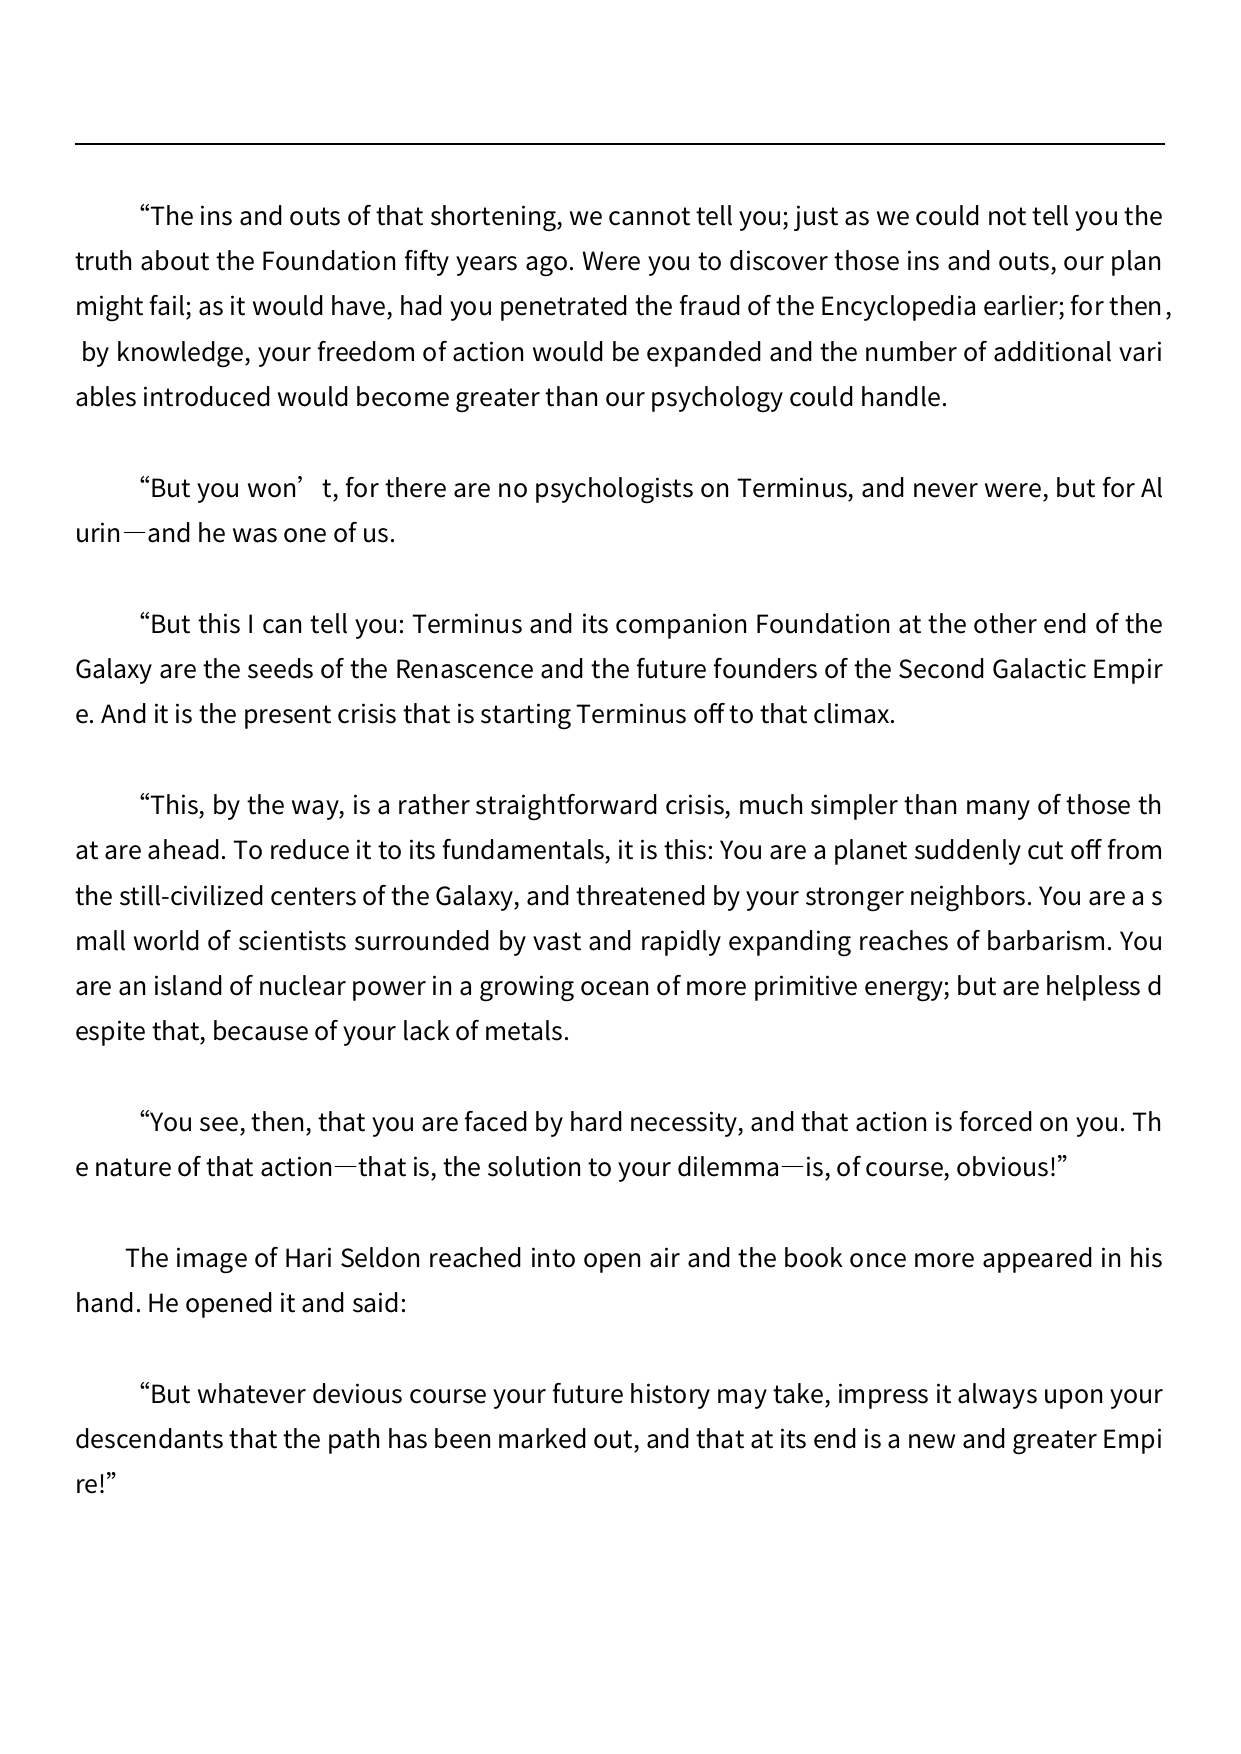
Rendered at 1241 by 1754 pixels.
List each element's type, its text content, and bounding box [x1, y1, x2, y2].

text “But whatever devious course your future history may take, impress it always upon your descendants that the path has been marked out, and that at its end is a new and greater Empire!” [75, 1370, 1165, 1506]
text “The ins and outs of that shortening, we cannot tell you; just as we could not tell you the truth about the Foundation fifty years ago. Were you to discover those ins and outs, our plan might fail; as it would have, had you penetrated the fraud of the Encyclopedia earlier; for then, by knowledge, your freedom of action would be expanded and the number of additional variables introduced would become greater than our psychology could handle. [75, 192, 1165, 418]
text “This, by the way, is a rather straightforward crisis, much simpler than many of those that are ahead. To reduce it to its fundamentals, it is this: You are a planet suddenly cut off from the still-civilized centers of the Galaxy, and threatened by your stronger neighbors. You are a small world of scientists surrounded by vast and rapidly expanding reaches of barbarism. You are an island of nuclear power in a growing ocean of more primitive energy; but are helpless despite that, because of your lack of metals. [75, 781, 1165, 1053]
text “But you won’t, for there are no psychologists on Terminus, and never were, but for Alurin—and he was one of us. [75, 464, 1165, 554]
text “But this I can tell you: Terminus and its companion Foundation at the other end of the Galaxy are the seeds of the Renascence and the future founders of the Second Galactic Empire. And it is the present crisis that is starting Terminus off to that climax. [75, 599, 1165, 736]
text The image of Hari Seldon reached into open air and the book once more appeared in his hand. He opened it and said: [75, 1234, 1165, 1324]
text “You see, then, that you are faced by hard necessity, and that action is forced on you. The nature of that action—that is, the solution to your dilemma—is, of course, obvious!” [75, 1098, 1165, 1189]
